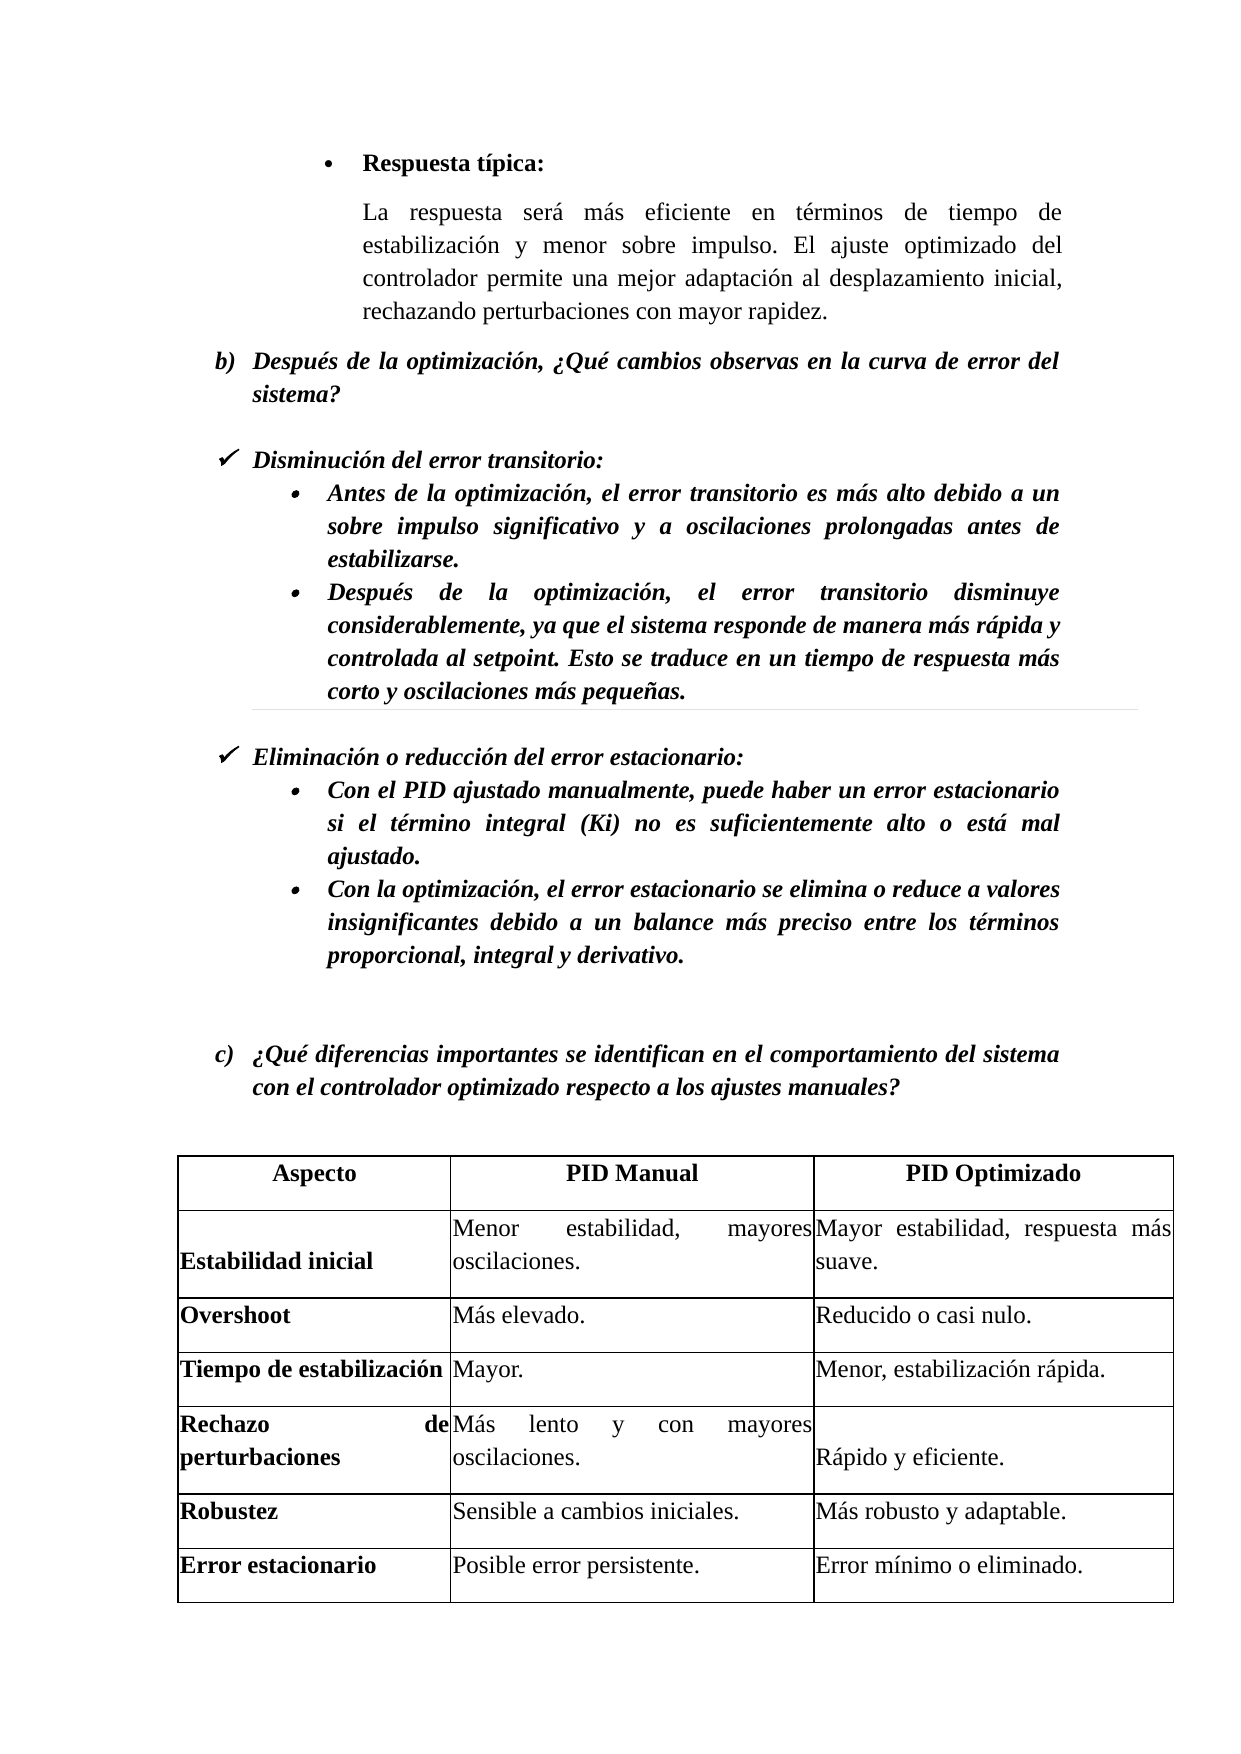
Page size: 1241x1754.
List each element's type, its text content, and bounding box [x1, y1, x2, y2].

table_header Aspecto [179, 1157, 450, 1209]
table_cell Overshoot [179, 1299, 450, 1351]
table_cell Posible error persistente. [451, 1549, 813, 1602]
table_cell Reducido o casi nulo. [815, 1299, 1173, 1351]
list Antes de la optimización, el error transitorio es más alto debido a un sobre impulso significativo y a oscilaciones prolongadas antes de estabilizarse. [290, 478, 1063, 573]
table_cell Error estacionario [179, 1549, 450, 1602]
table_cell Estabilidad inicial [179, 1211, 450, 1297]
list Después de la optimización, ¿Qué cambios observas en la curva de error del sistema? [215, 346, 1063, 408]
table_cell Mayor. [451, 1353, 813, 1406]
table_cell Menor estabilidad, mayores oscilaciones. [451, 1211, 813, 1297]
list ¿Qué diferencias importantes se identifican en el comportamiento del sistema con el controlador optimizado respecto a los ajustes manuales? [215, 1039, 1063, 1101]
table_header PID Optimizado [815, 1157, 1173, 1209]
text La respuesta será más eficiente en términos de tiempo de estabilización y menor sobre impulso. El ajuste optimizado del controlador permite una mejor adaptación al desplazamiento inicial, rechazando perturbaciones con mayor rapidez. [362, 197, 1063, 325]
table_cell Menor, estabilización rápida. [815, 1353, 1173, 1406]
list Eliminación o reducción del error estacionario: [215, 742, 1063, 771]
table_cell Mayor estabilidad, respuesta más suave. [815, 1211, 1173, 1297]
table_cell Robustez [179, 1495, 450, 1547]
table_cell Rechazo de perturbaciones [179, 1407, 450, 1493]
table_cell Tiempo de estabilización [179, 1353, 450, 1406]
list Con el PID ajustado manualmente, puede haber un error estacionario si el término integral (Ki​) no es suficientemente alto o está mal ajustado. [290, 775, 1063, 870]
table_cell Rápido y eficiente. [815, 1407, 1173, 1493]
table_cell Más lento y con mayores oscilaciones. [451, 1407, 813, 1493]
list Después de la optimización, el error transitorio disminuye considerablemente, ya que el sistema responde de manera más rápida y controlada al setpoint. Esto se traduce en un tiempo de respuesta más corto y oscilaciones más pequeñas. [290, 577, 1063, 705]
list Disminución del error transitorio: [215, 445, 1063, 474]
table_cell Más robusto y adaptable. [815, 1495, 1173, 1547]
list Con la optimización, el error estacionario se elimina o reduce a valores insignificantes debido a un balance más preciso entre los términos proporcional, integral y derivativo. [290, 874, 1063, 969]
table_cell Error mínimo o eliminado. [815, 1549, 1173, 1602]
table_cell Más elevado. [451, 1299, 813, 1351]
table_header PID Manual [451, 1157, 813, 1209]
list Respuesta típica: [325, 148, 1063, 176]
table_cell Sensible a cambios iniciales. [451, 1495, 813, 1547]
